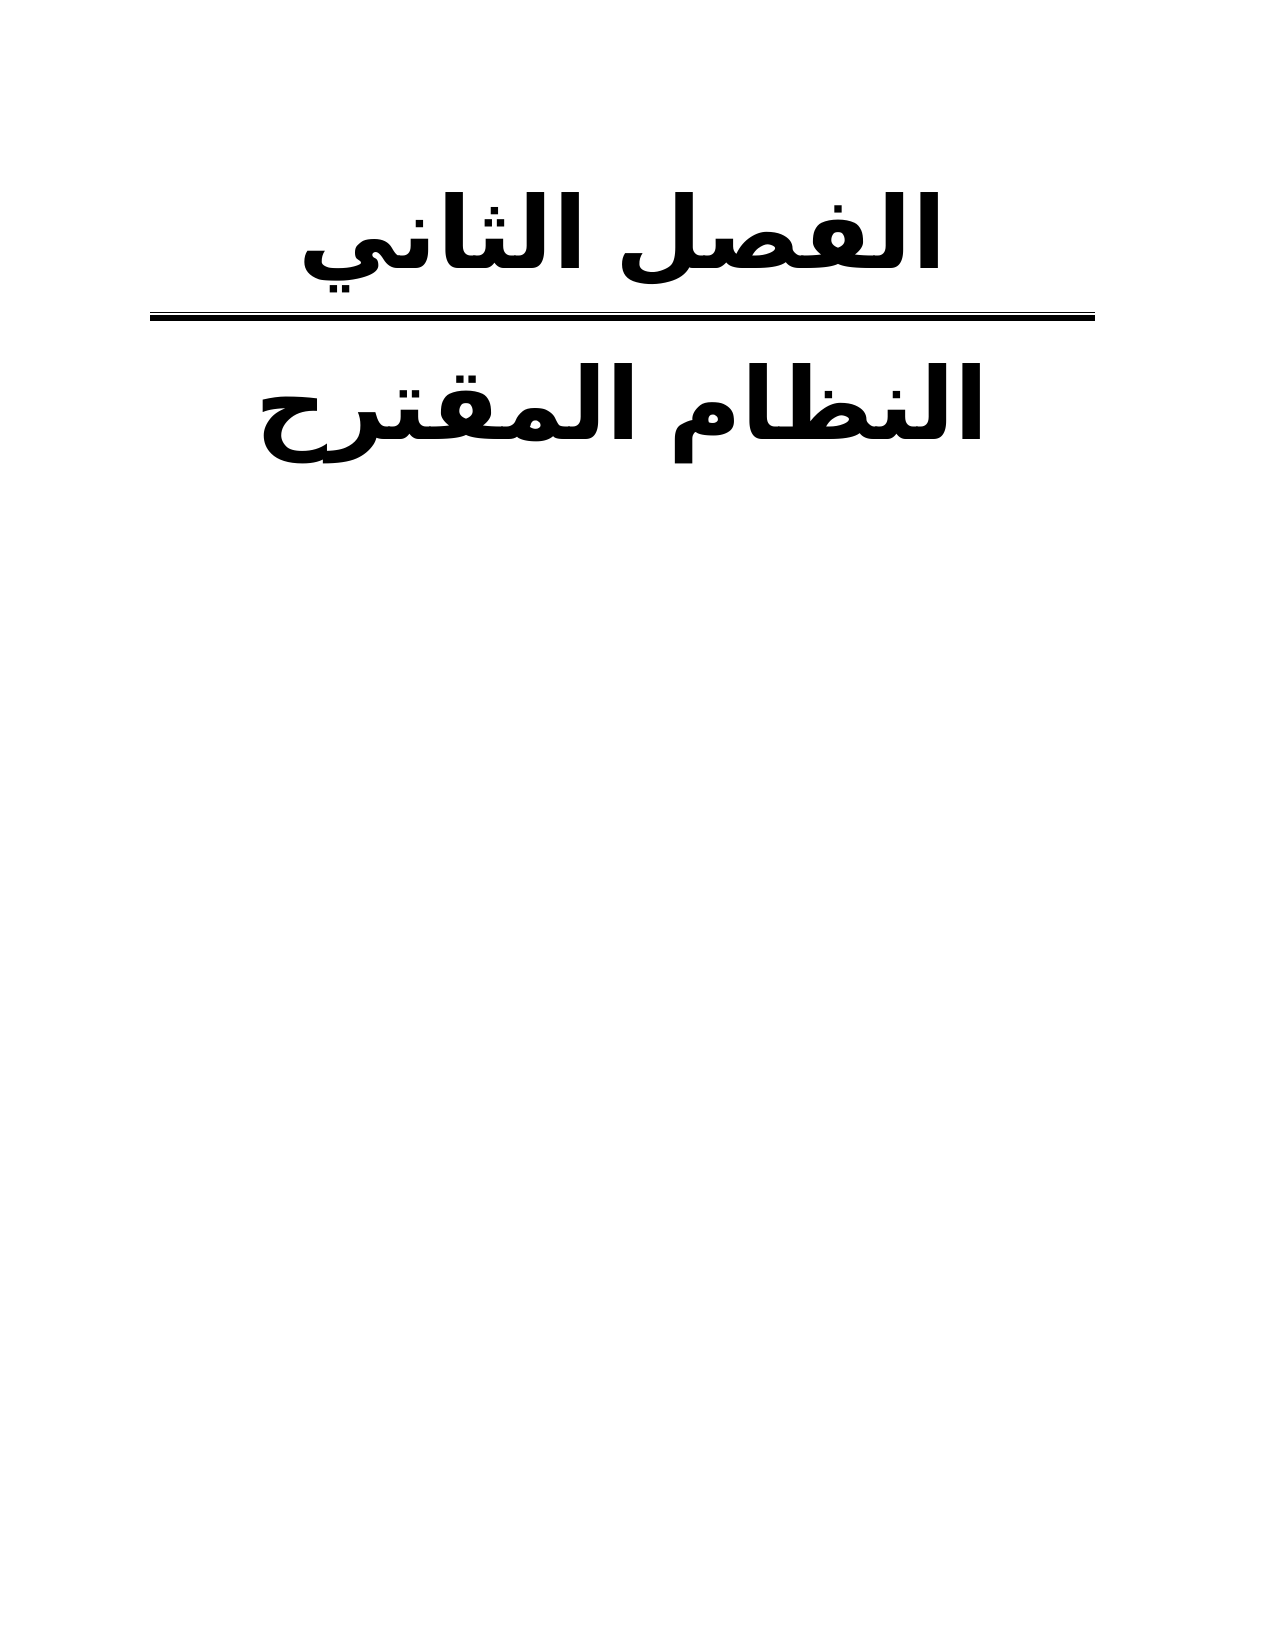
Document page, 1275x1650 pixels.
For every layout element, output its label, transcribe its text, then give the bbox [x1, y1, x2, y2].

table_cell النظام المقترح [150, 321, 1095, 482]
table_header الفصل الثاني [150, 150, 1095, 312]
